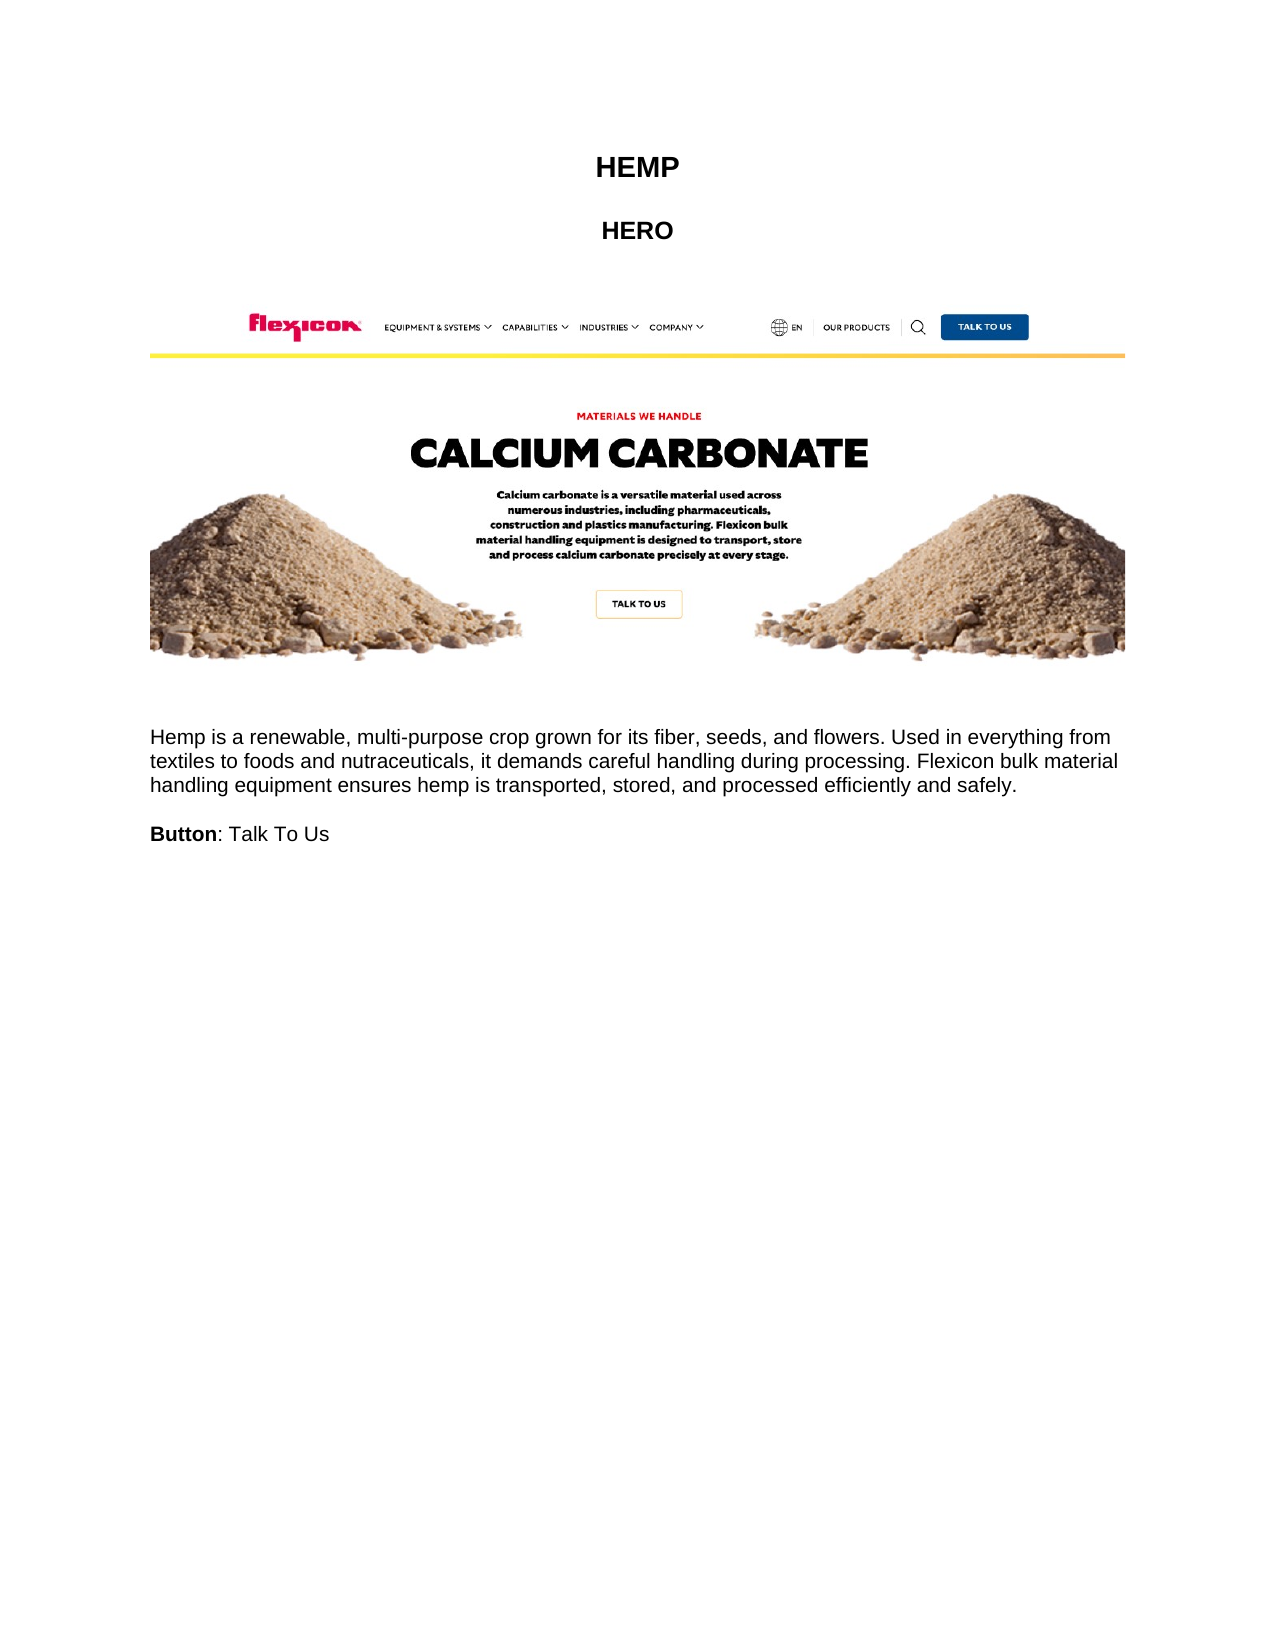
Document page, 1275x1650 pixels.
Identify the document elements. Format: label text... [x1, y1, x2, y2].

text Hemp is a renewable, multi-purpose crop grown for its fiber, seeds, and flowers. Used in everything from textiles to foods and nutraceuticals, it demands careful handling during processing. Flexicon bulk material handling equipment ensures hemp is transported, stored, and processed efficiently and safely. [150, 724, 1125, 796]
text Button: Talk To Us [150, 821, 1125, 845]
text HERO [150, 216, 1125, 245]
text HEMP [150, 150, 1125, 183]
picture [150, 304, 1125, 696]
